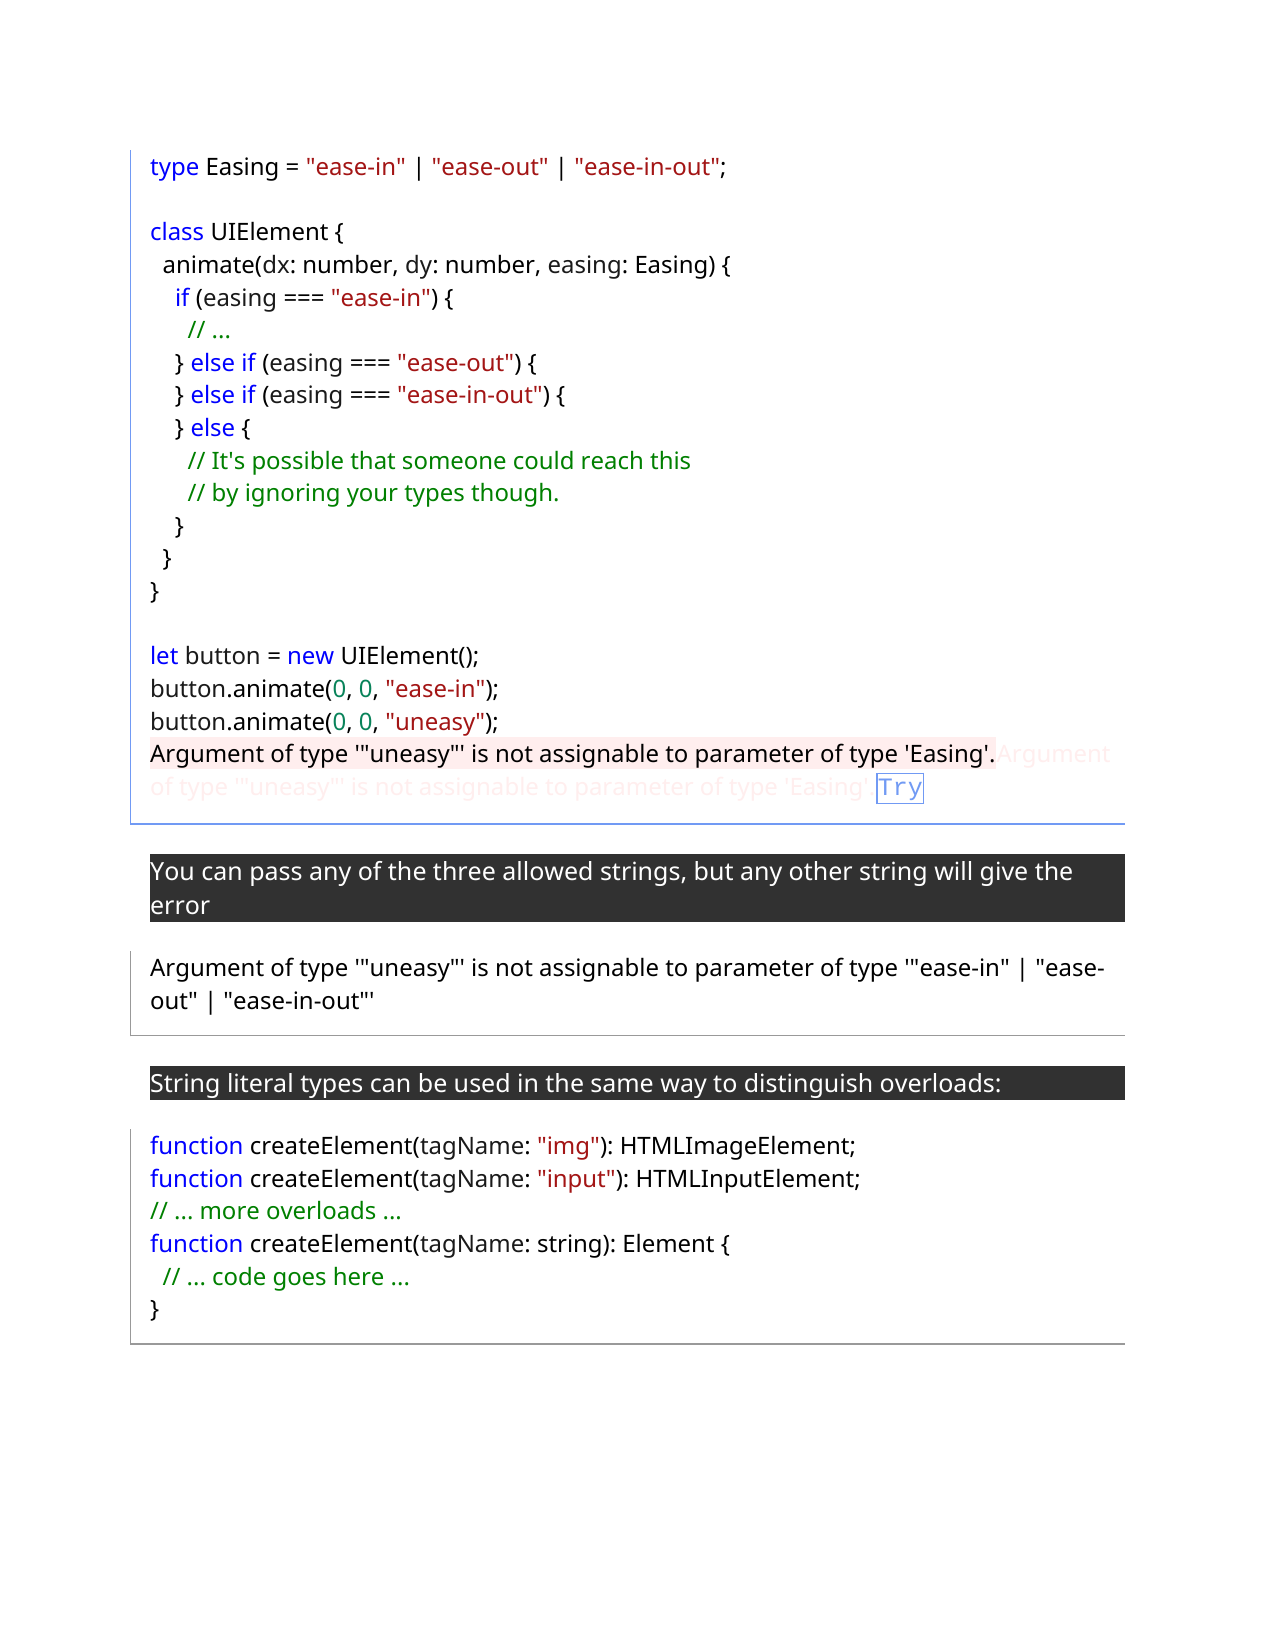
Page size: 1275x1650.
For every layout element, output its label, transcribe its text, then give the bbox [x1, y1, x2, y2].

text type Easing = "ease-in" | "ease-out" | "ease-in-out"; [150, 150, 1125, 183]
text function createElement(tagName: "input"): HTMLInputElement; [150, 1161, 1125, 1194]
text animate(dx: number, dy: number, easing: Easing) { [150, 248, 1125, 280]
text // ... [150, 313, 1125, 346]
text button.animate(0, 0, "uneasy"); [150, 704, 1125, 737]
text // It's possible that someone could reach this [150, 443, 1125, 476]
text } [150, 574, 1125, 606]
text Argument of type '"uneasy"' is not assignable to parameter of type 'Easing'.Argument of type '"uneasy"' is not assignable to parameter of type 'Easing'.Try [131, 737, 1125, 823]
text function createElement(tagName: "img"): HTMLImageElement; [131, 1129, 1125, 1161]
text // ... code goes here ... [150, 1259, 1125, 1292]
text // by ignoring your types though. [150, 476, 1125, 509]
text function createElement(tagName: string): Element { [150, 1227, 1125, 1259]
text } else { [150, 411, 1125, 443]
text String literal types can be used in the same way to distinguish overloads: [150, 1066, 1125, 1100]
text class UIElement { [150, 215, 1125, 248]
text // ... more overloads ... [150, 1194, 1125, 1227]
text } [131, 1292, 1125, 1343]
text You can pass any of the three allowed strings, but any other string will give the error [150, 854, 1125, 922]
text if (easing === "ease-in") { [150, 280, 1125, 313]
text button.animate(0, 0, "ease-in"); [150, 672, 1125, 704]
text } else if (easing === "ease-out") { [150, 346, 1125, 378]
text } else if (easing === "ease-in-out") { [150, 378, 1125, 411]
text } [150, 541, 1125, 574]
text } [150, 509, 1125, 541]
text let button = new UIElement(); [150, 639, 1125, 672]
text Argument of type '"uneasy"' is not assignable to parameter of type '"ease-in" | "ease-out" | "ease-in-out"' [131, 951, 1125, 1035]
